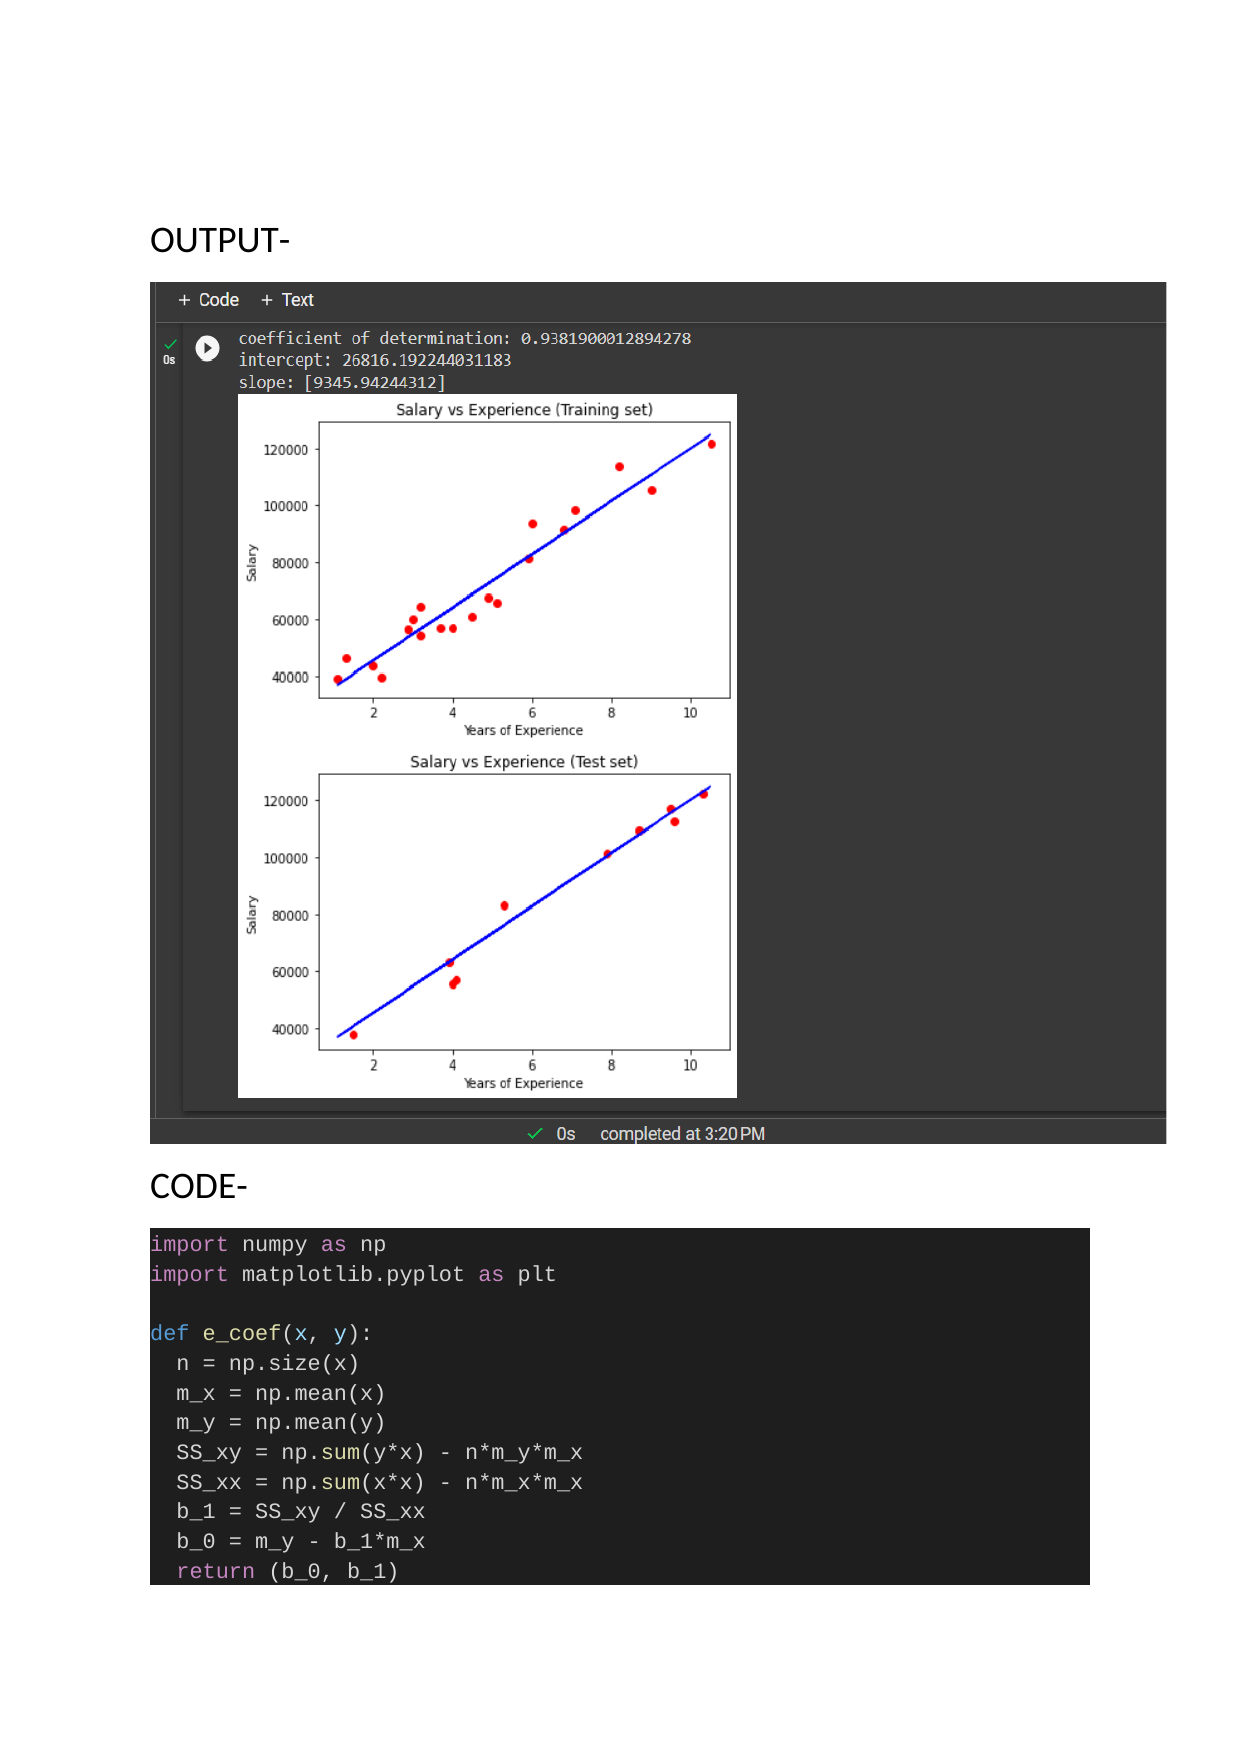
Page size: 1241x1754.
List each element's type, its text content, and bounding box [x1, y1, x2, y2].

text OUTPUT- [150, 216, 1090, 262]
text m_x = np.mean(x) [150, 1377, 1090, 1407]
text b_0 = m_y - b_1*m_x [150, 1525, 1090, 1555]
text m_y = np.mean(y) [150, 1407, 1090, 1436]
text SS_xx = np.sum(x*x) - n*m_x*m_x [150, 1466, 1090, 1496]
text CODE- [150, 1162, 1090, 1208]
text import numpy as np [150, 1228, 1090, 1258]
text return (b_0, b_1) [150, 1555, 1090, 1585]
text import matplotlib.pyplot as plt [150, 1258, 1090, 1288]
text b_1 = SS_xy / SS_xx [150, 1496, 1090, 1525]
text n = np.size(x) [150, 1347, 1090, 1377]
text def e_coef(x, y): [150, 1318, 1090, 1347]
picture [150, 282, 1167, 1144]
text SS_xy = np.sum(y*x) - n*m_y*m_x [150, 1436, 1090, 1466]
